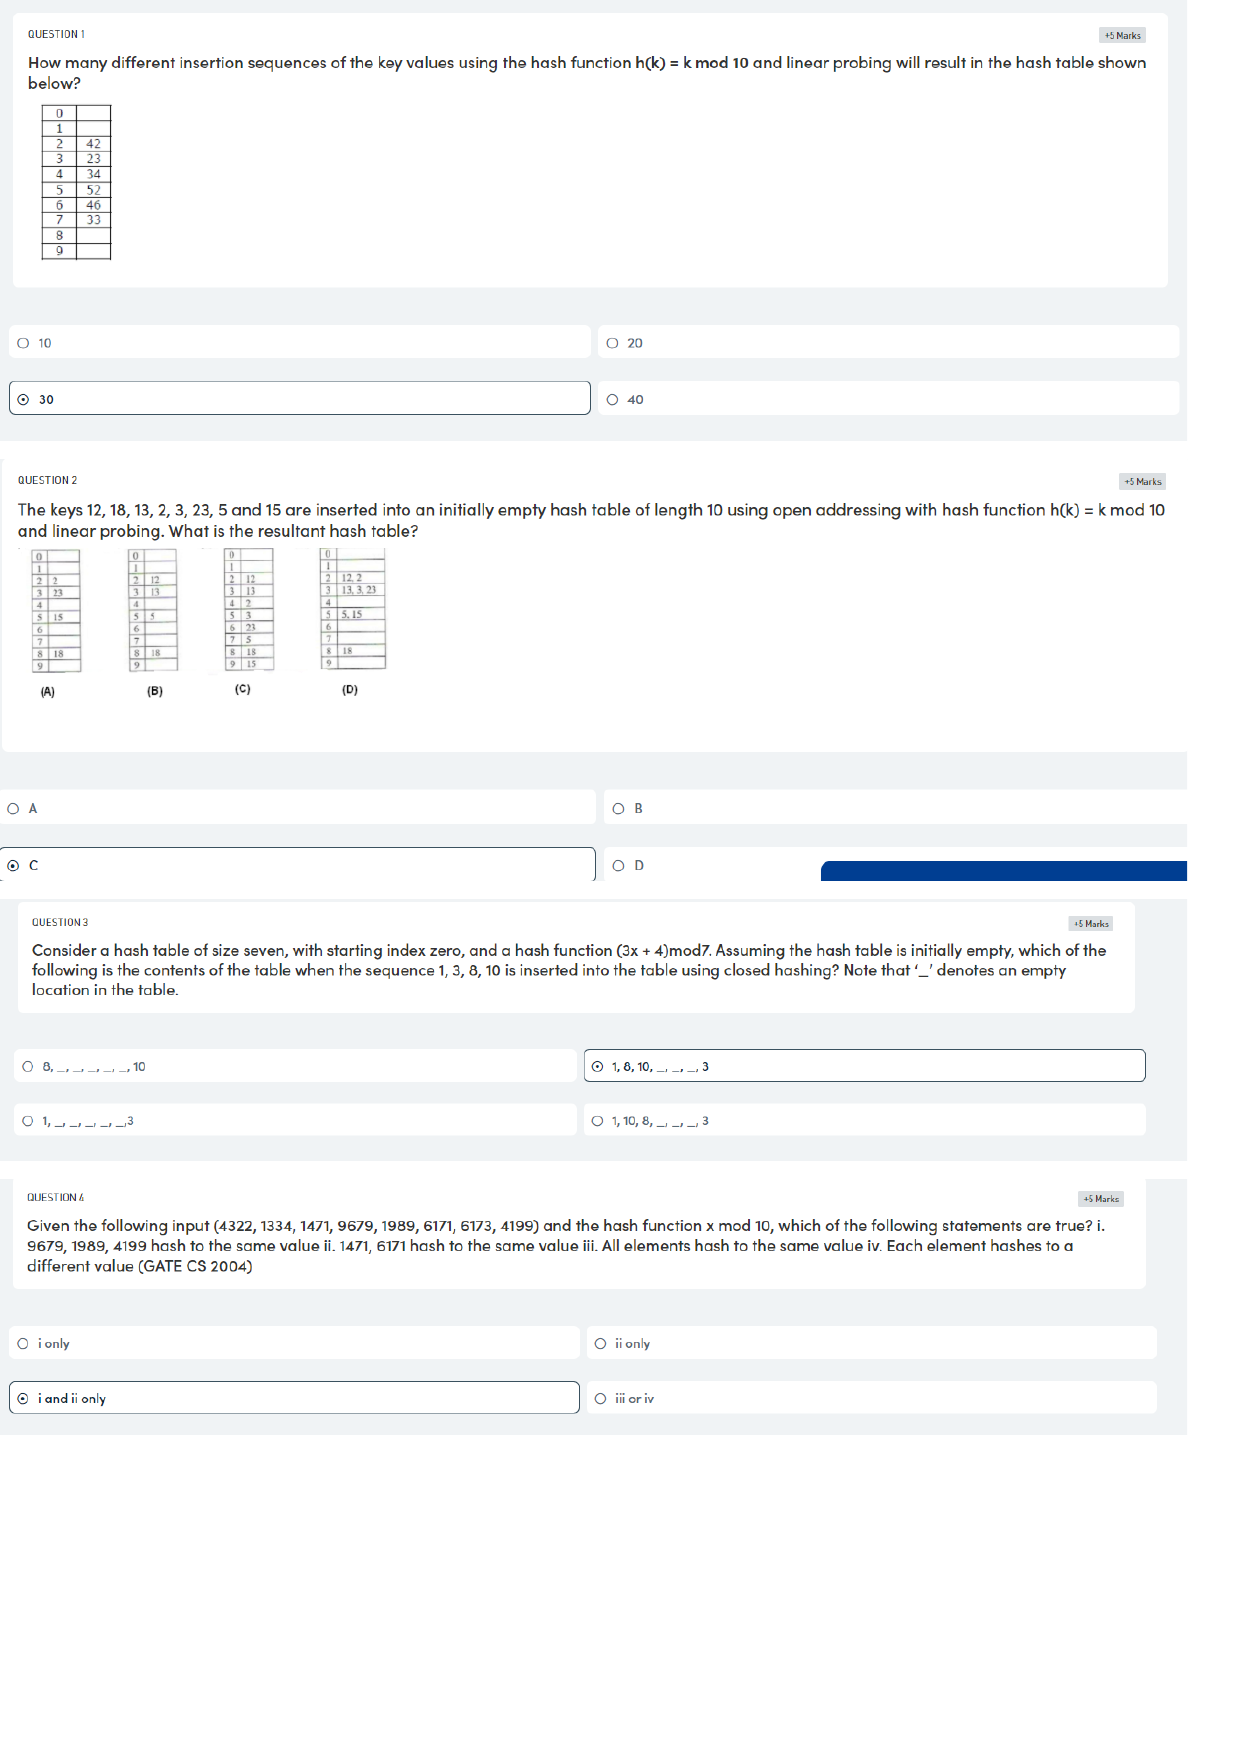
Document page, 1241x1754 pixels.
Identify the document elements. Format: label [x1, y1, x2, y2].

picture [0, 459, 1188, 881]
picture [0, 0, 1188, 441]
picture [0, 1179, 1188, 1435]
picture [0, 899, 1188, 1161]
